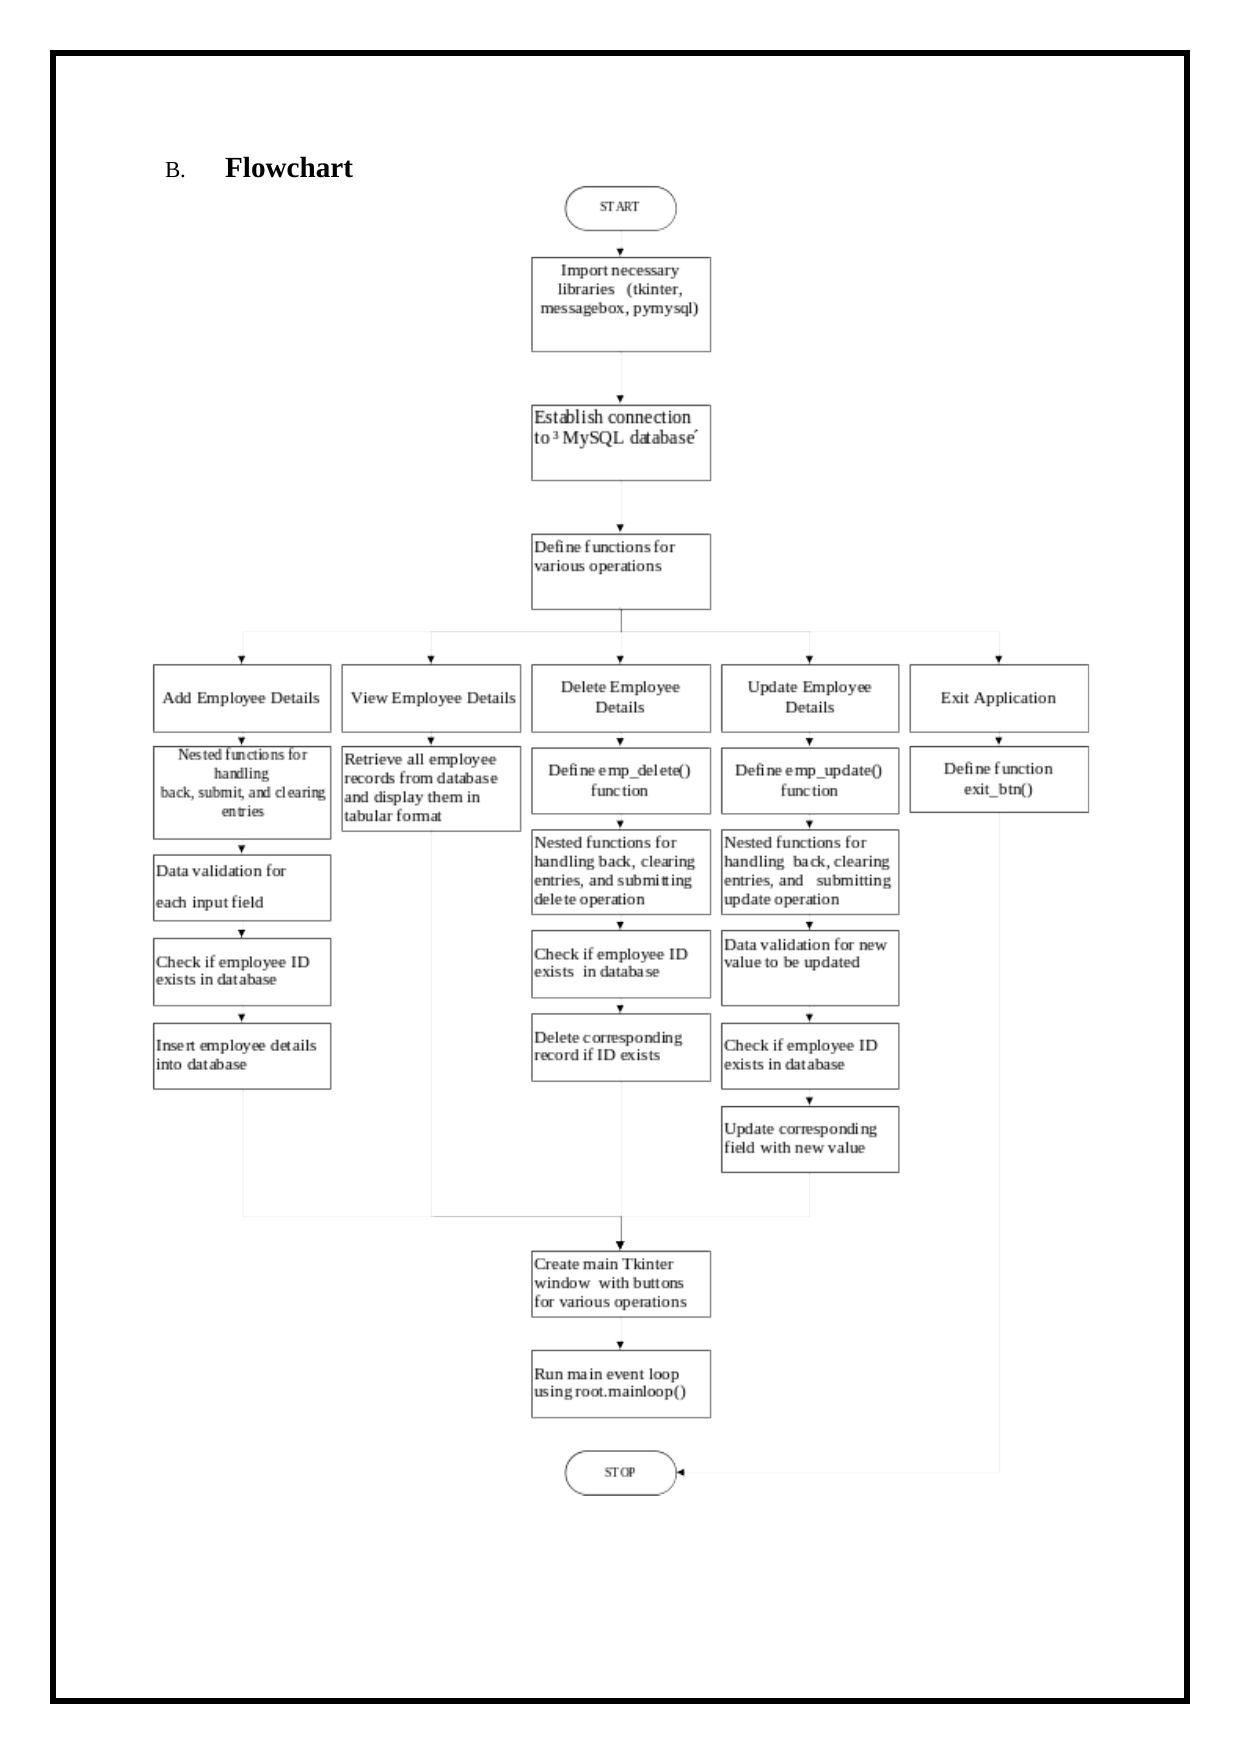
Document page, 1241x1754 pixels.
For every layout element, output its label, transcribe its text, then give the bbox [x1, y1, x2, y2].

list Flowchart [150, 150, 1090, 1496]
